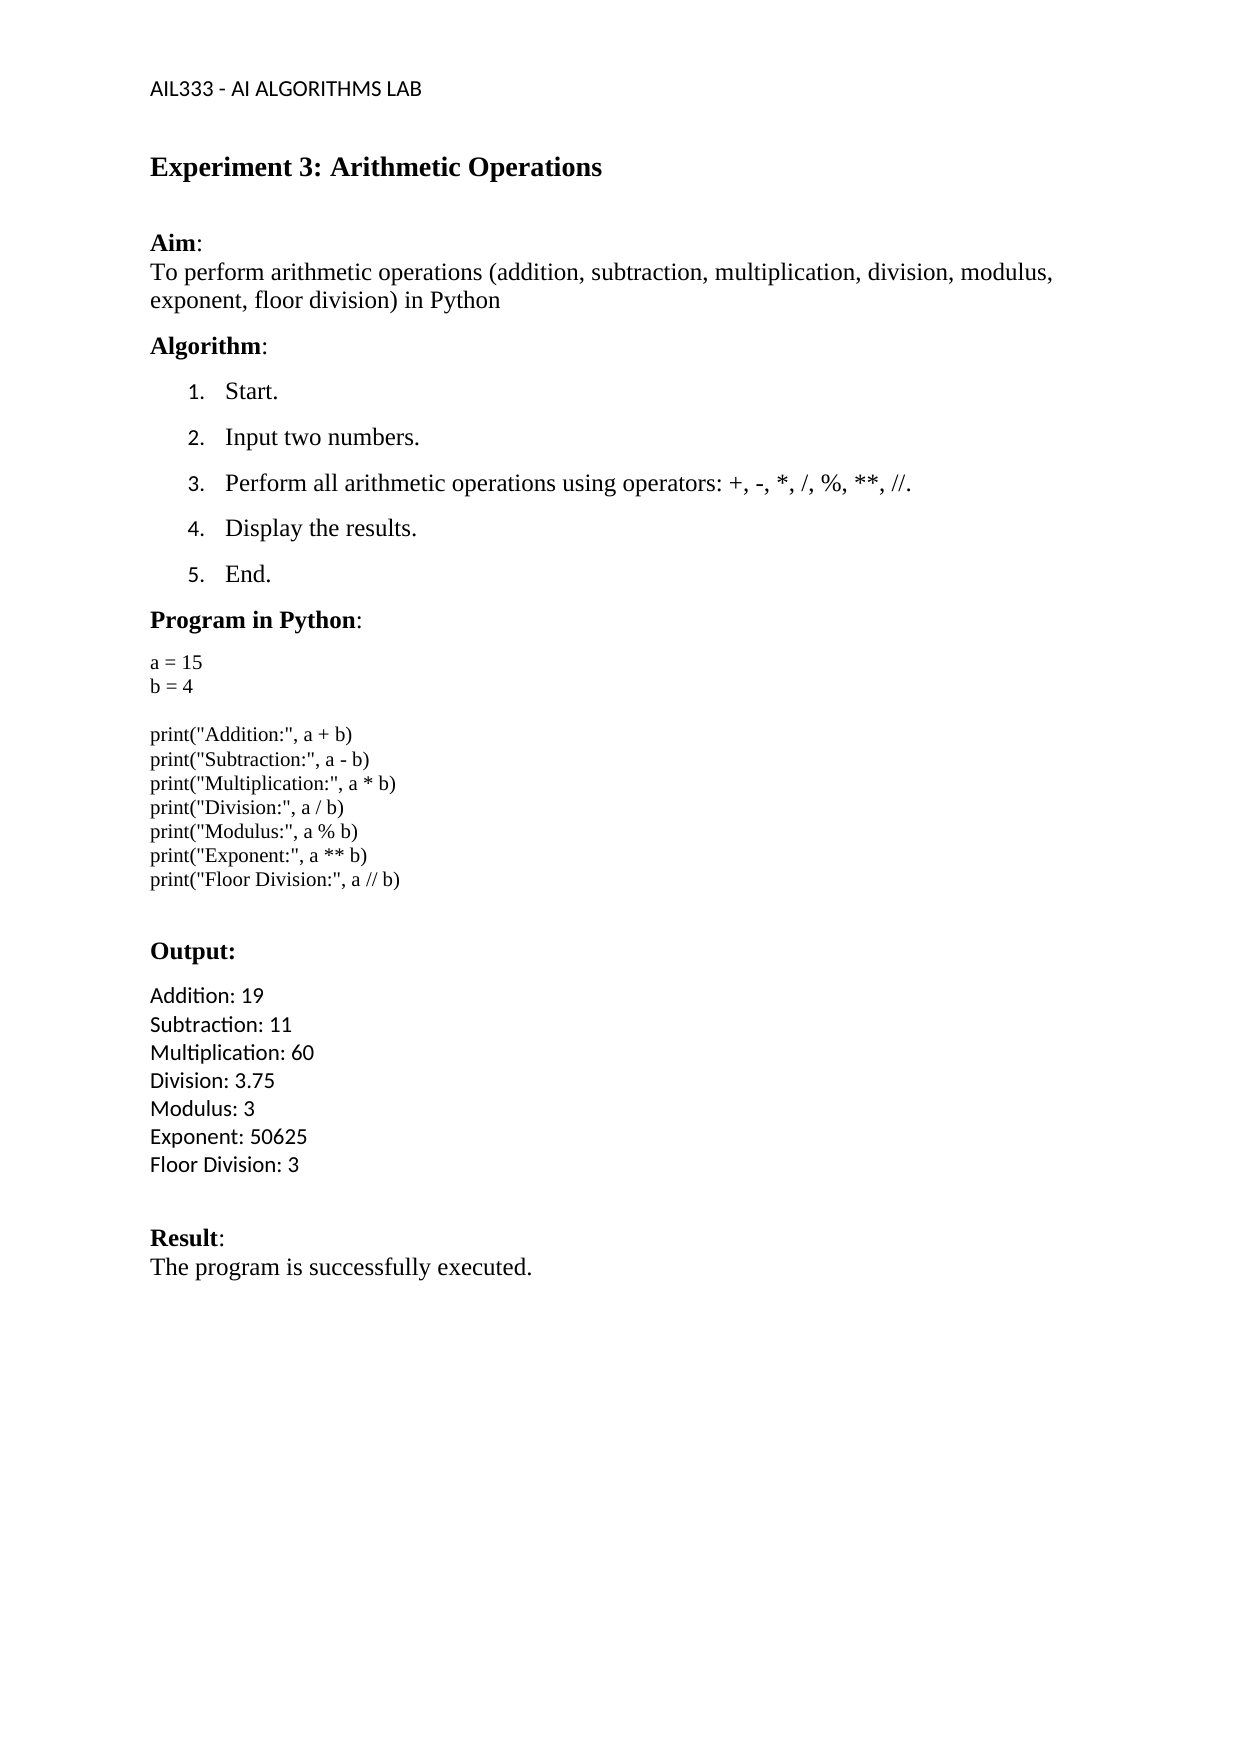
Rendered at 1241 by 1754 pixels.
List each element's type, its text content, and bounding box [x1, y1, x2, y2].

list Display the results. [187, 513, 1090, 542]
list Start. [187, 376, 1090, 405]
text print("Floor Division:", a // b) [150, 867, 1090, 891]
list Input two numbers. [187, 422, 1090, 451]
text Floor Division: 3 [150, 1150, 1090, 1178]
text print("Exponent:", a ** b) [150, 843, 1090, 867]
text Addition: 19 [150, 982, 1090, 1010]
text Program in Python: [150, 605, 1090, 633]
text print("Addition:", a + b) [150, 722, 1090, 746]
text Subtraction: 11 [150, 1010, 1090, 1038]
text a = 15 [150, 650, 1090, 674]
text b = 4 [150, 674, 1090, 698]
text Multiplication: 60 [150, 1038, 1090, 1066]
text Result: The program is successfully executed. [150, 1223, 1090, 1281]
subtitle Experiment 3: Arithmetic Operations [150, 150, 1090, 182]
list End. [187, 559, 1090, 588]
text Division: 3.75 [150, 1066, 1090, 1094]
text print("Multiplication:", a * b) [150, 771, 1090, 794]
text Output: [150, 936, 1090, 965]
text Aim: To perform arithmetic operations (addition, subtraction, multiplication, division, modulus, exponent, floor division) in Python [150, 228, 1090, 314]
text Exponent: 50625 [150, 1122, 1090, 1150]
text print("Division:", a / b) [150, 794, 1090, 819]
text print("Modulus:", a % b) [150, 819, 1090, 843]
text Modulus: 3 [150, 1094, 1090, 1122]
text Algorithm: [150, 331, 1090, 359]
text print("Subtraction:", a - b) [150, 746, 1090, 771]
list Perform all arithmetic operations using operators: +, -, *, /, %, **, //. [187, 468, 1090, 497]
